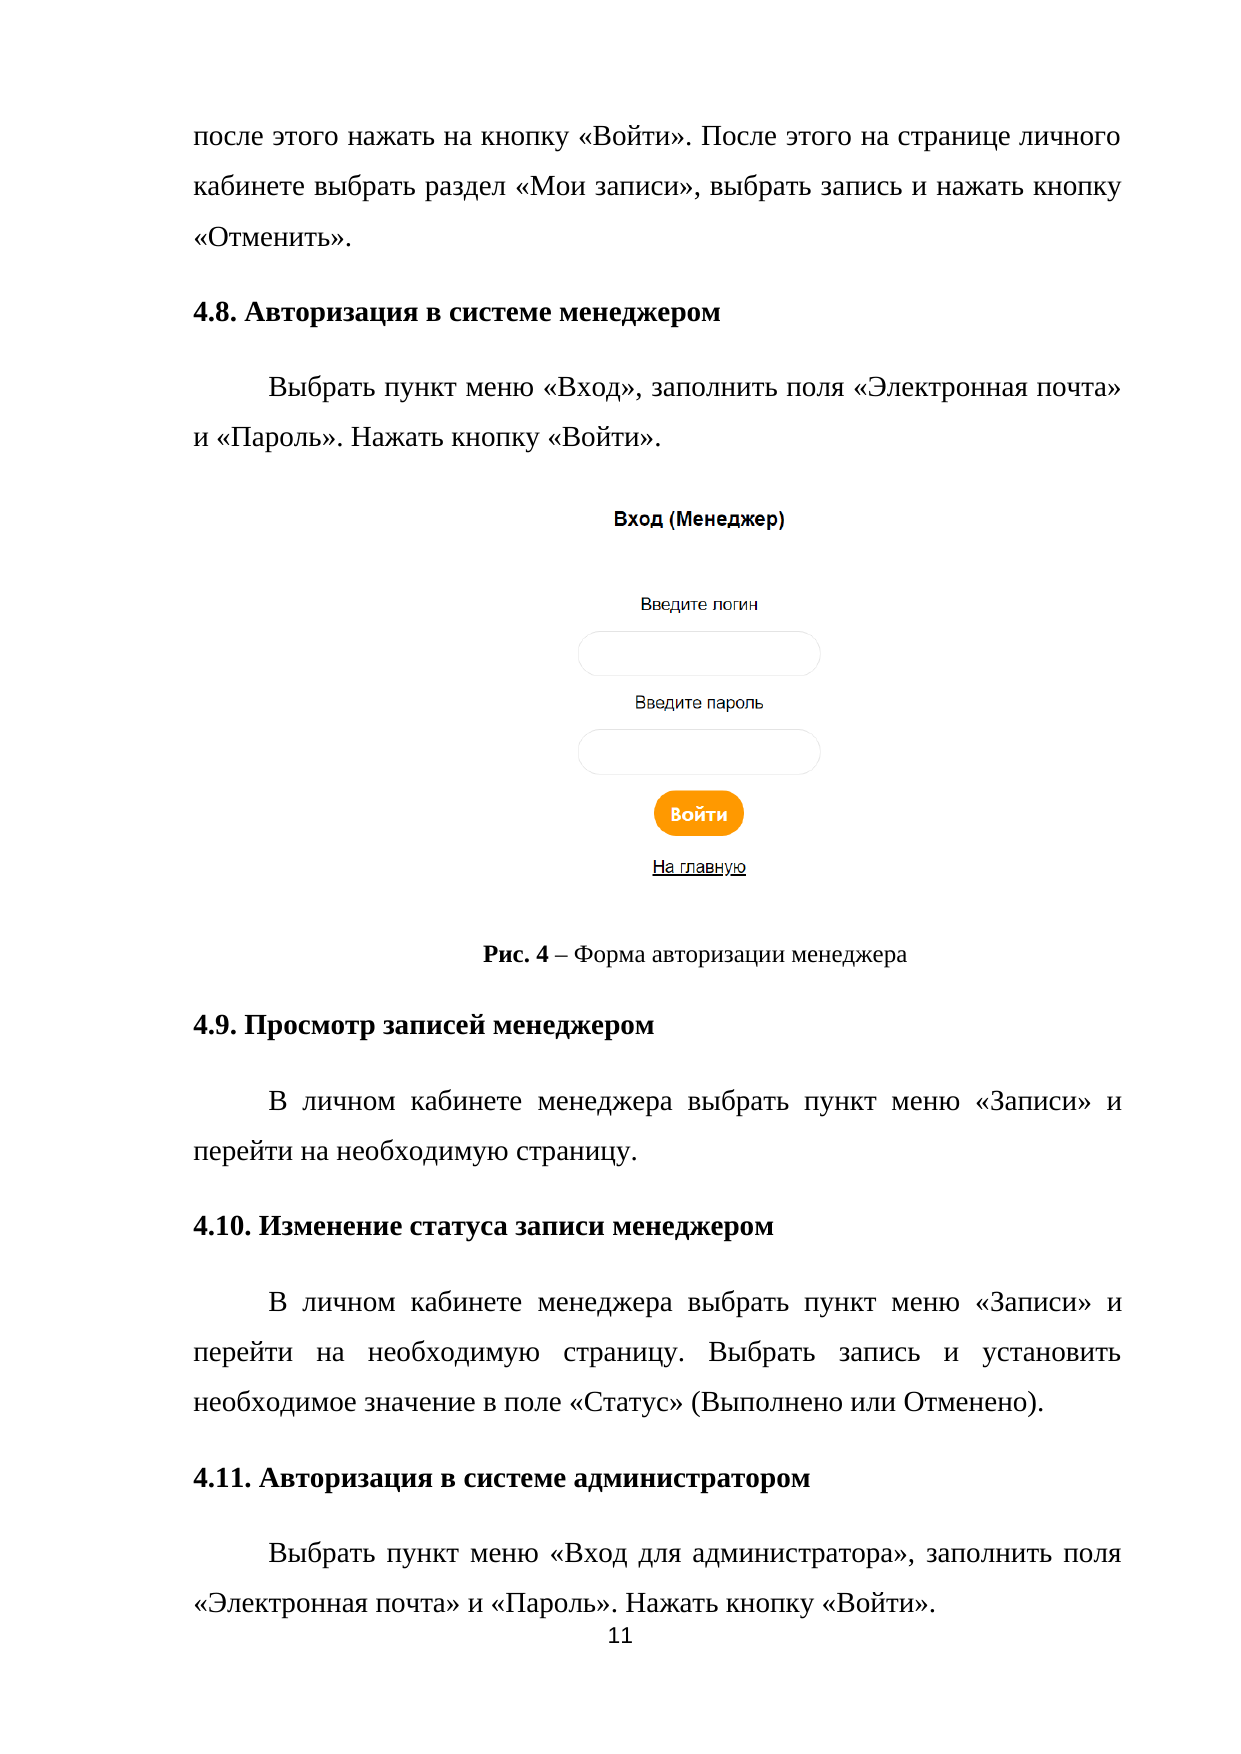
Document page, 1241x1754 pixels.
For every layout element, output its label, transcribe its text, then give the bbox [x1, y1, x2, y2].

text Выбрать пункт меню «Вход для администратора», заполнить поля «Электронная почта» и «Пароль». Нажать кнопку «Войти». [193, 1535, 1122, 1619]
subtitle 4.10. Изменение статуса записи менеджером [193, 1208, 1122, 1242]
subtitle 4.11. Авторизация в системе администратором [193, 1460, 1122, 1493]
subtitle 4.9. Просмотр записей менеджером [193, 1007, 1122, 1041]
text В личном кабинете менеджера выбрать пункт меню «Записи» и перейти на необходимую страницу. Выбрать запись и установить необходимое значение в поле «Статус» (Выполнено или Отменено). [193, 1284, 1122, 1418]
text В личном кабинете менеджера выбрать пункт меню «Записи» и перейти на необходимую страницу. [193, 1083, 1122, 1167]
text Рис. 4 – Форма авторизации менеджера [193, 939, 1122, 968]
subtitle 4.8. Авторизация в системе менеджером [193, 294, 1122, 327]
picture [493, 495, 898, 902]
text Выбрать пункт меню «Вход», заполнить поля «Электронная почта» и «Пароль». Нажать кнопку «Войти». [193, 369, 1122, 453]
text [193, 118, 1122, 252]
